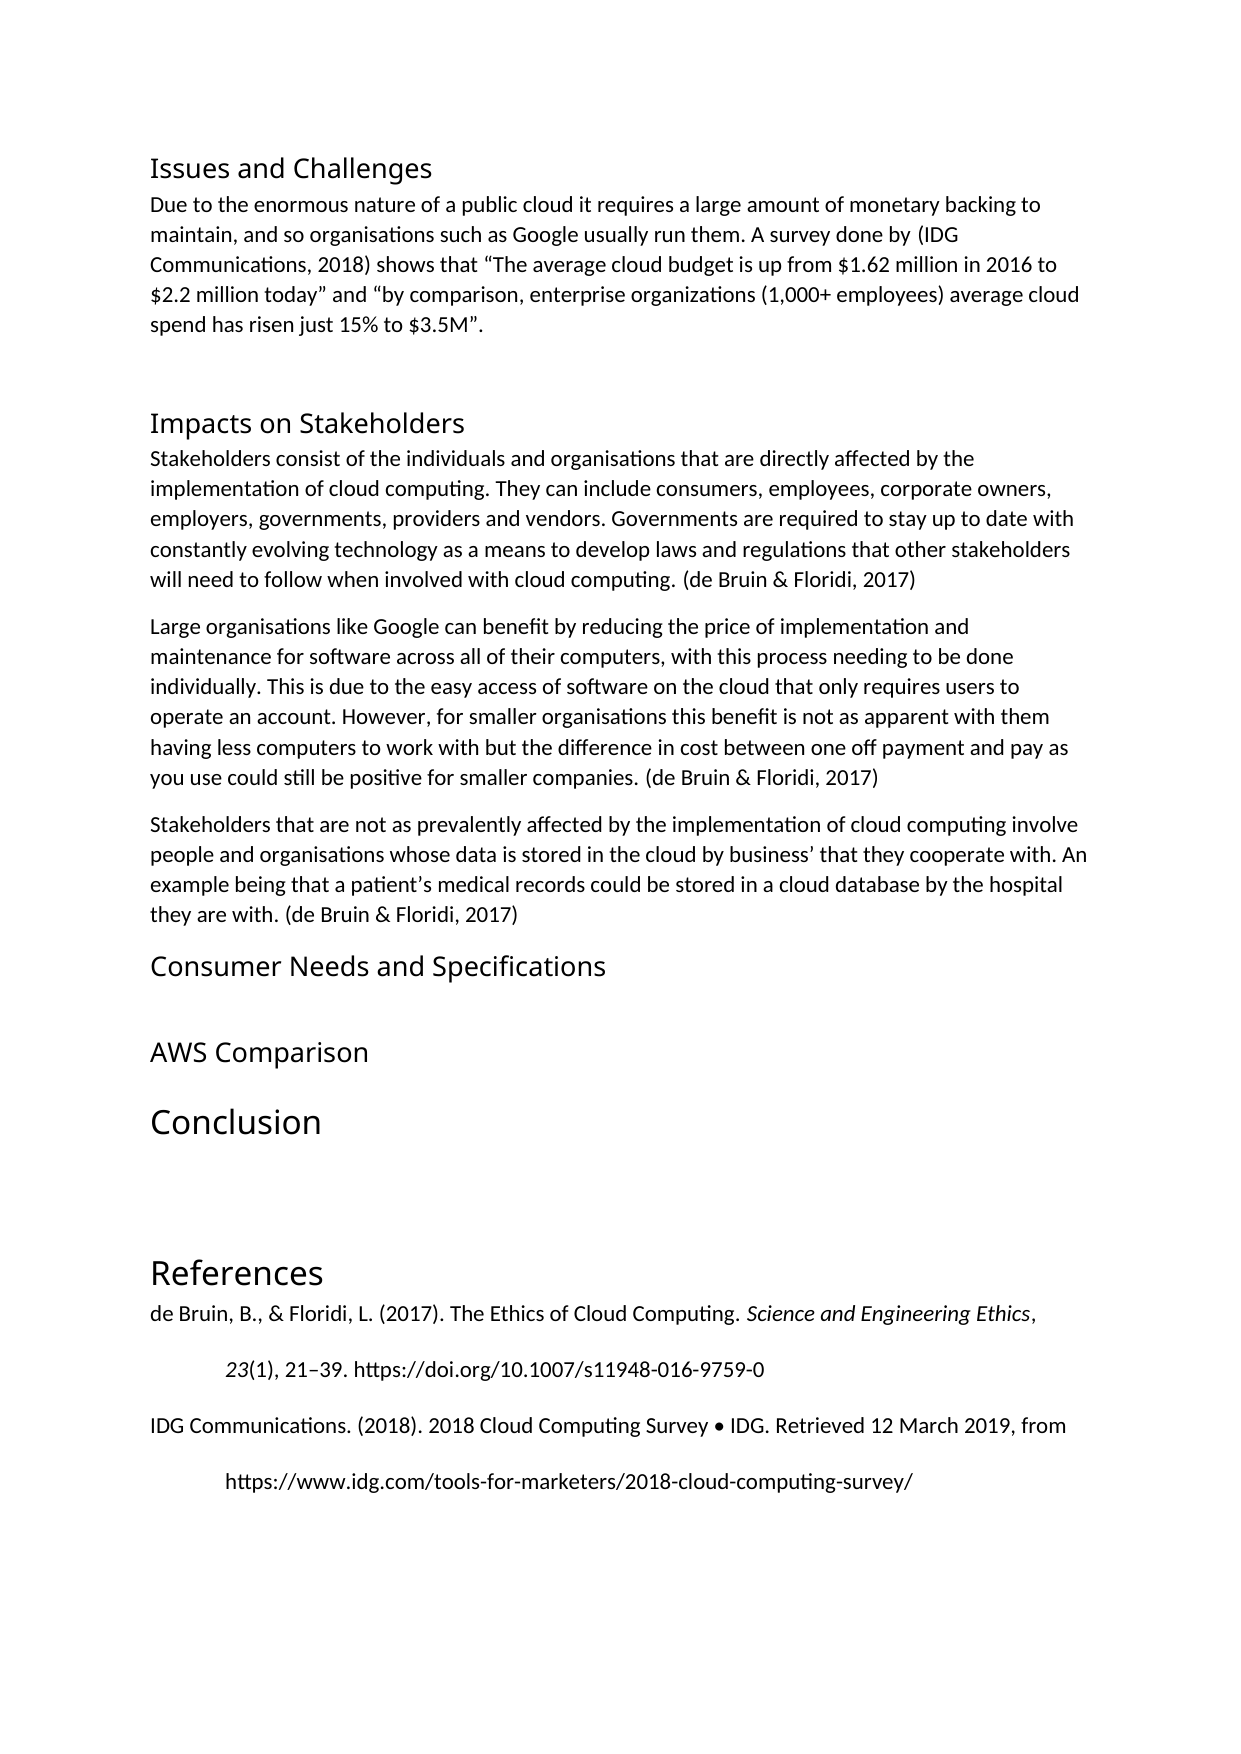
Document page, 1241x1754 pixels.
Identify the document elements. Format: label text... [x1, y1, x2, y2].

text IDG Communications. (2018). 2018 Cloud Computing Survey • IDG. Retrieved 12 March 2019, from https://www.idg.com/tools-for-marketers/2018-cloud-computing-survey/ [150, 1411, 1090, 1495]
subtitle Impacts on Stakeholders [150, 404, 1090, 441]
text de Bruin, B., & Floridi, L. (2017). The Ethics of Cloud Computing. Science and Engineering Ethics, 23(1), 21–39. https://doi.org/10.1007/s11948-016-9759-0 [150, 1299, 1090, 1383]
subtitle AWS Comparison [150, 1034, 1090, 1071]
text Due to the enormous nature of a public cloud it requires a large amount of monetary backing to maintain, and so organisations such as Google usually run them. A survey done by (IDG Communications, 2018) shows that “The average cloud budget is up from $1.62 million in 2016 to $2.2 million today” and “by comparison, enterprise organizations (1,000+ employees) average cloud spend has risen just 15% to $3.5M”. [150, 190, 1090, 339]
text Stakeholders that are not as prevalently affected by the implementation of cloud computing involve people and organisations whose data is stored in the cloud by business’ that they cooperate with. An example being that a patient’s medical records could be stored in a cloud database by the hospital they are with. (de Bruin & Floridi, 2017) [150, 810, 1090, 928]
subtitle Consumer Needs and Specifications [150, 947, 1090, 984]
subtitle Conclusion [150, 1099, 1090, 1144]
text Large organisations like Google can benefit by reducing the price of implementation and maintenance for software across all of their computers, with this process needing to be done individually. This is due to the easy access of software on the cloud that only requires users to operate an account. However, for smaller organisations this benefit is not as apparent with them having less computers to work with but the difference in cost between one off payment and pay as you use could still be positive for smaller companies. (de Bruin & Floridi, 2017) [150, 612, 1090, 791]
subtitle Issues and Challenges [150, 150, 1090, 187]
text Stakeholders consist of the individuals and organisations that are directly affected by the implementation of cloud computing. They can include consumers, employees, corporate owners, employers, governments, providers and vendors. Governments are required to stay up to date with constantly evolving technology as a means to develop laws and regulations that other stakeholders will need to follow when involved with cloud computing. (de Bruin & Floridi, 2017) [150, 444, 1090, 593]
subtitle References [150, 1250, 1090, 1295]
